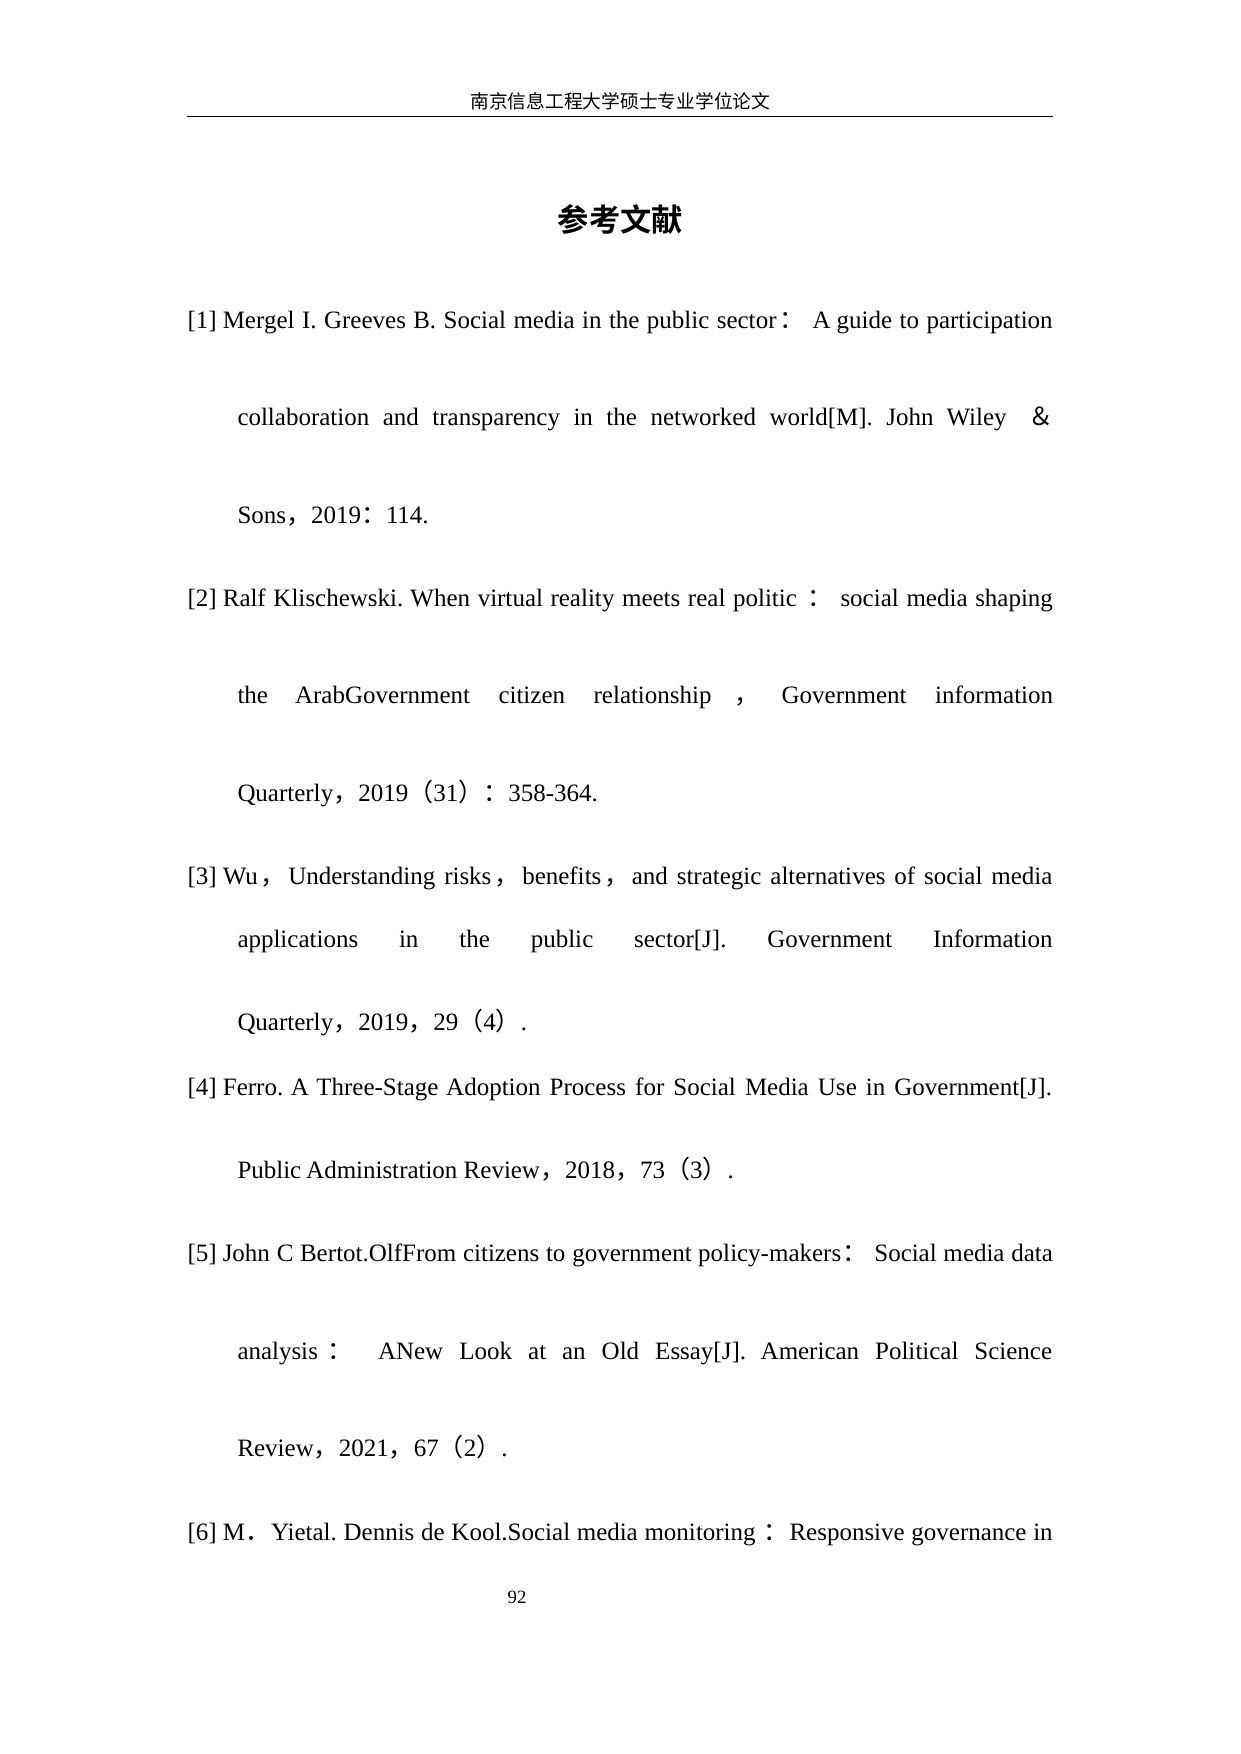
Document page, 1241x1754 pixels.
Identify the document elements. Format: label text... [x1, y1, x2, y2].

list Ferro. A Three‐Stage Adoption Process for Social Media Use in Government[J]. Public Administration Review，2018，73（3）. [187, 1070, 1053, 1200]
subtitle 参考文献 [187, 185, 1053, 250]
list Wu，Understanding risks，benefits，and strategic alternatives of social media applications in the public sector[J]. Government Information Quarterly，2019，29（4）. [187, 841, 1053, 1052]
list Ralf Klischewski. When virtual reality meets real politic ： social media shaping the ArabGovernment citizen relationship，Government information Quarterly，2019（31）：358-364. [187, 563, 1053, 823]
list John C Bertot.OlfFrom citizens to government policy-makers： Social media data analysis： ANew Look at an Old Essay[J]. American Political Science Review，2021，67（2）. [187, 1218, 1053, 1478]
list Mergel I. Greeves B. Social media in the public sector： A guide to participation collaboration and transparency in the networked world[M]. John Wiley ＆ Sons，2019：114. [187, 285, 1053, 545]
